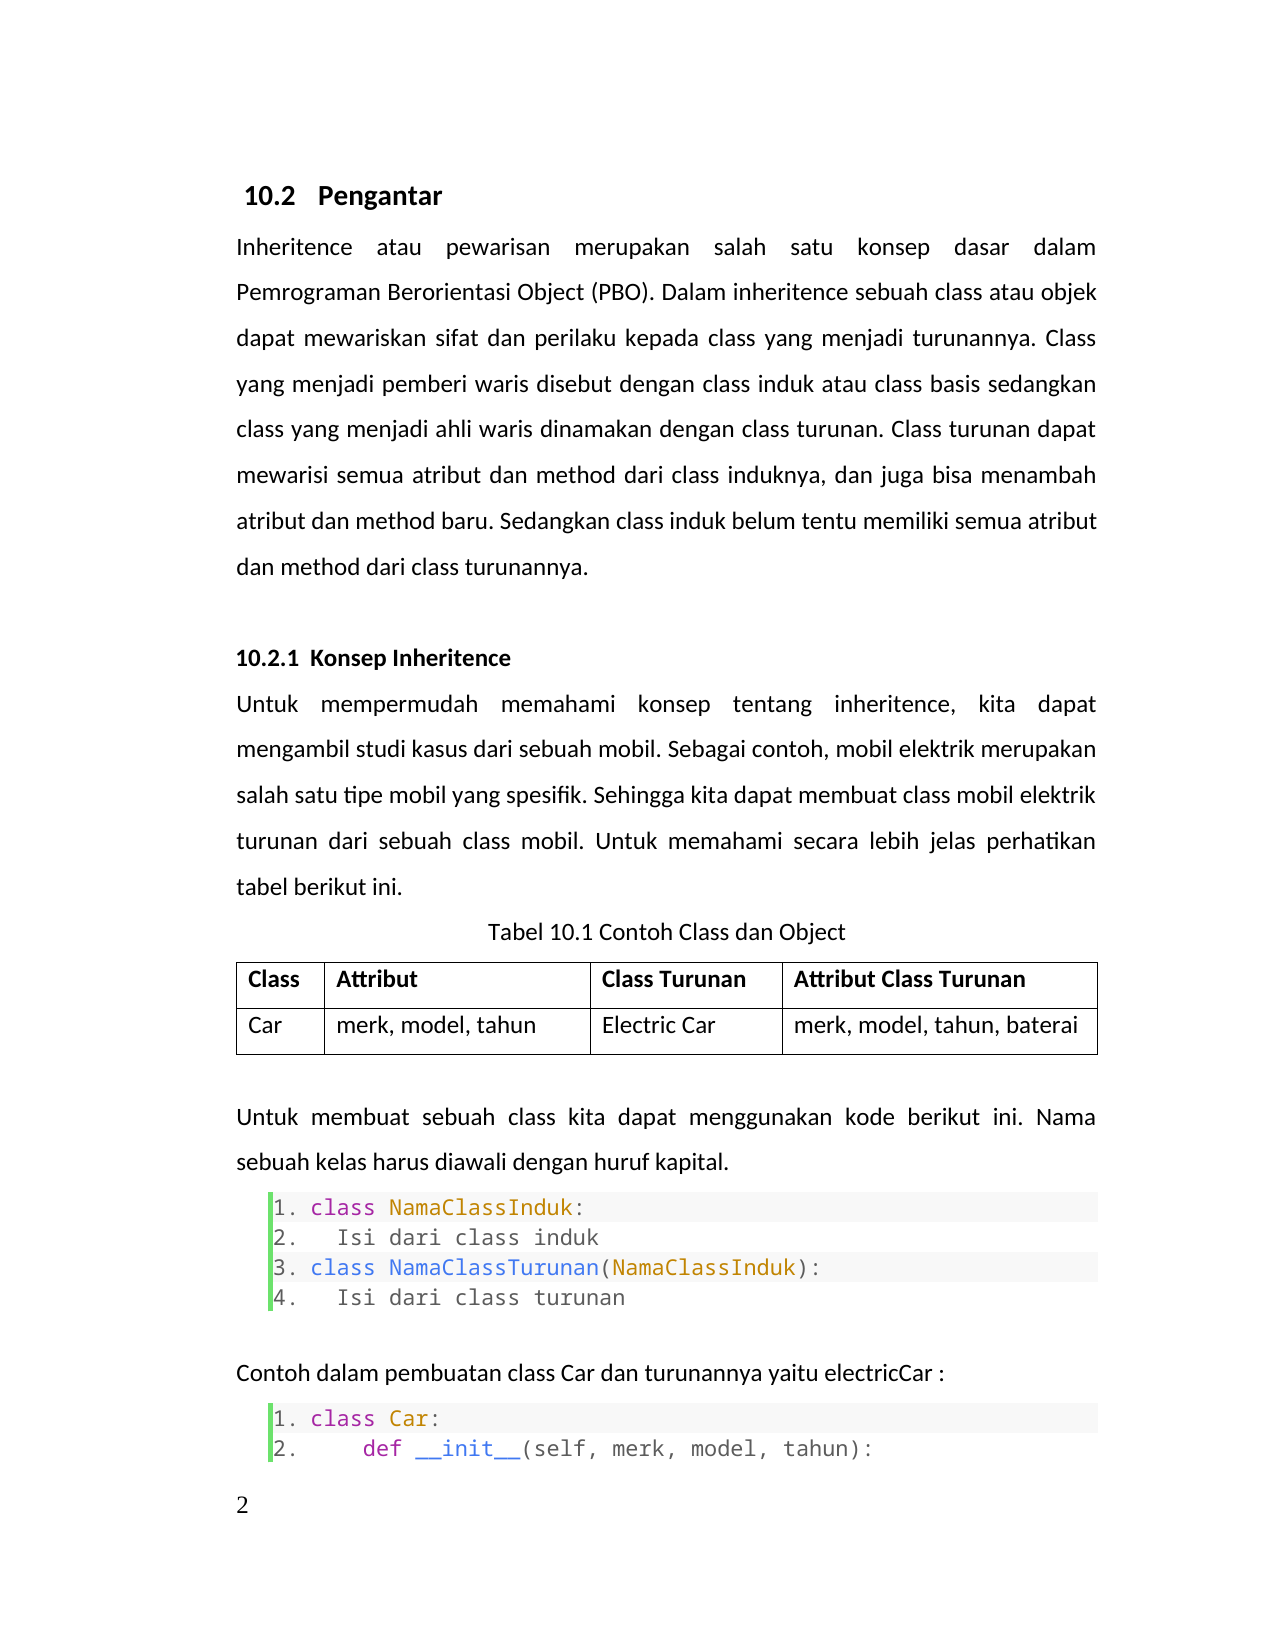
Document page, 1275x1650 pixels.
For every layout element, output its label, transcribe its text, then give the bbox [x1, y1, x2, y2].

text Contoh dalam pembuatan class Car dan turunannya yaitu electricCar : [236, 1357, 1098, 1388]
table_header Attribut [325, 963, 590, 1008]
text Tabel 10.1 Contoh Class dan Object [236, 917, 1098, 947]
list def __init__(self, merk, model, tahun): [273, 1433, 1098, 1462]
table_header Class [237, 963, 324, 1008]
text Untuk mempermudah memahami konsep tentang inheritence, kita dapat mengambil studi kasus dari sebuah mobil. Sebagai contoh, mobil elektrik merupakan salah satu tipe mobil yang spesifik. Sehingga kita dapat membuat class mobil elektrik turunan dari sebuah class mobil. Untuk memahami secara lebih jelas perhatikan tabel berikut ini. [236, 688, 1098, 901]
table_header Attribut Class Turunan [783, 963, 1097, 1008]
list Isi dari class turunan [273, 1282, 1098, 1311]
table_header Class Turunan [591, 963, 782, 1008]
list class NamaClassTurunan(NamaClassInduk): [273, 1252, 1098, 1282]
table_cell merk, model, tahun, baterai [783, 1009, 1097, 1054]
list Isi dari class induk [273, 1222, 1098, 1252]
table_cell Car [237, 1009, 324, 1054]
list class NamaClassInduk: [273, 1192, 1098, 1222]
list class Car: [273, 1403, 1098, 1433]
table_cell merk, model, tahun [325, 1009, 590, 1054]
table_cell Electric Car [591, 1009, 782, 1054]
subtitle Konsep Inheritence [235, 642, 1098, 673]
text Untuk membuat sebuah class kita dapat menggunakan kode berikut ini. Nama sebuah kelas harus diawali dengan huruf kapital. [236, 1101, 1098, 1177]
text Inheritence atau pewarisan merupakan salah satu konsep dasar dalam Pemrograman Berorientasi Object (PBO). Dalam inheritence sebuah class atau objek dapat mewariskan sifat dan perilaku kepada class yang menjadi turunannya. Class yang menjadi pemberi waris disebut dengan class induk atau class basis sedangkan class yang menjadi ahli waris dinamakan dengan class turunan. Class turunan dapat mewarisi semua atribut dan method dari class induknya, dan juga bisa menambah atribut dan method baru. Sedangkan class induk belum tentu memiliki semua atribut dan method dari class turunannya. [236, 231, 1098, 581]
subtitle Pengantar [243, 177, 1098, 213]
